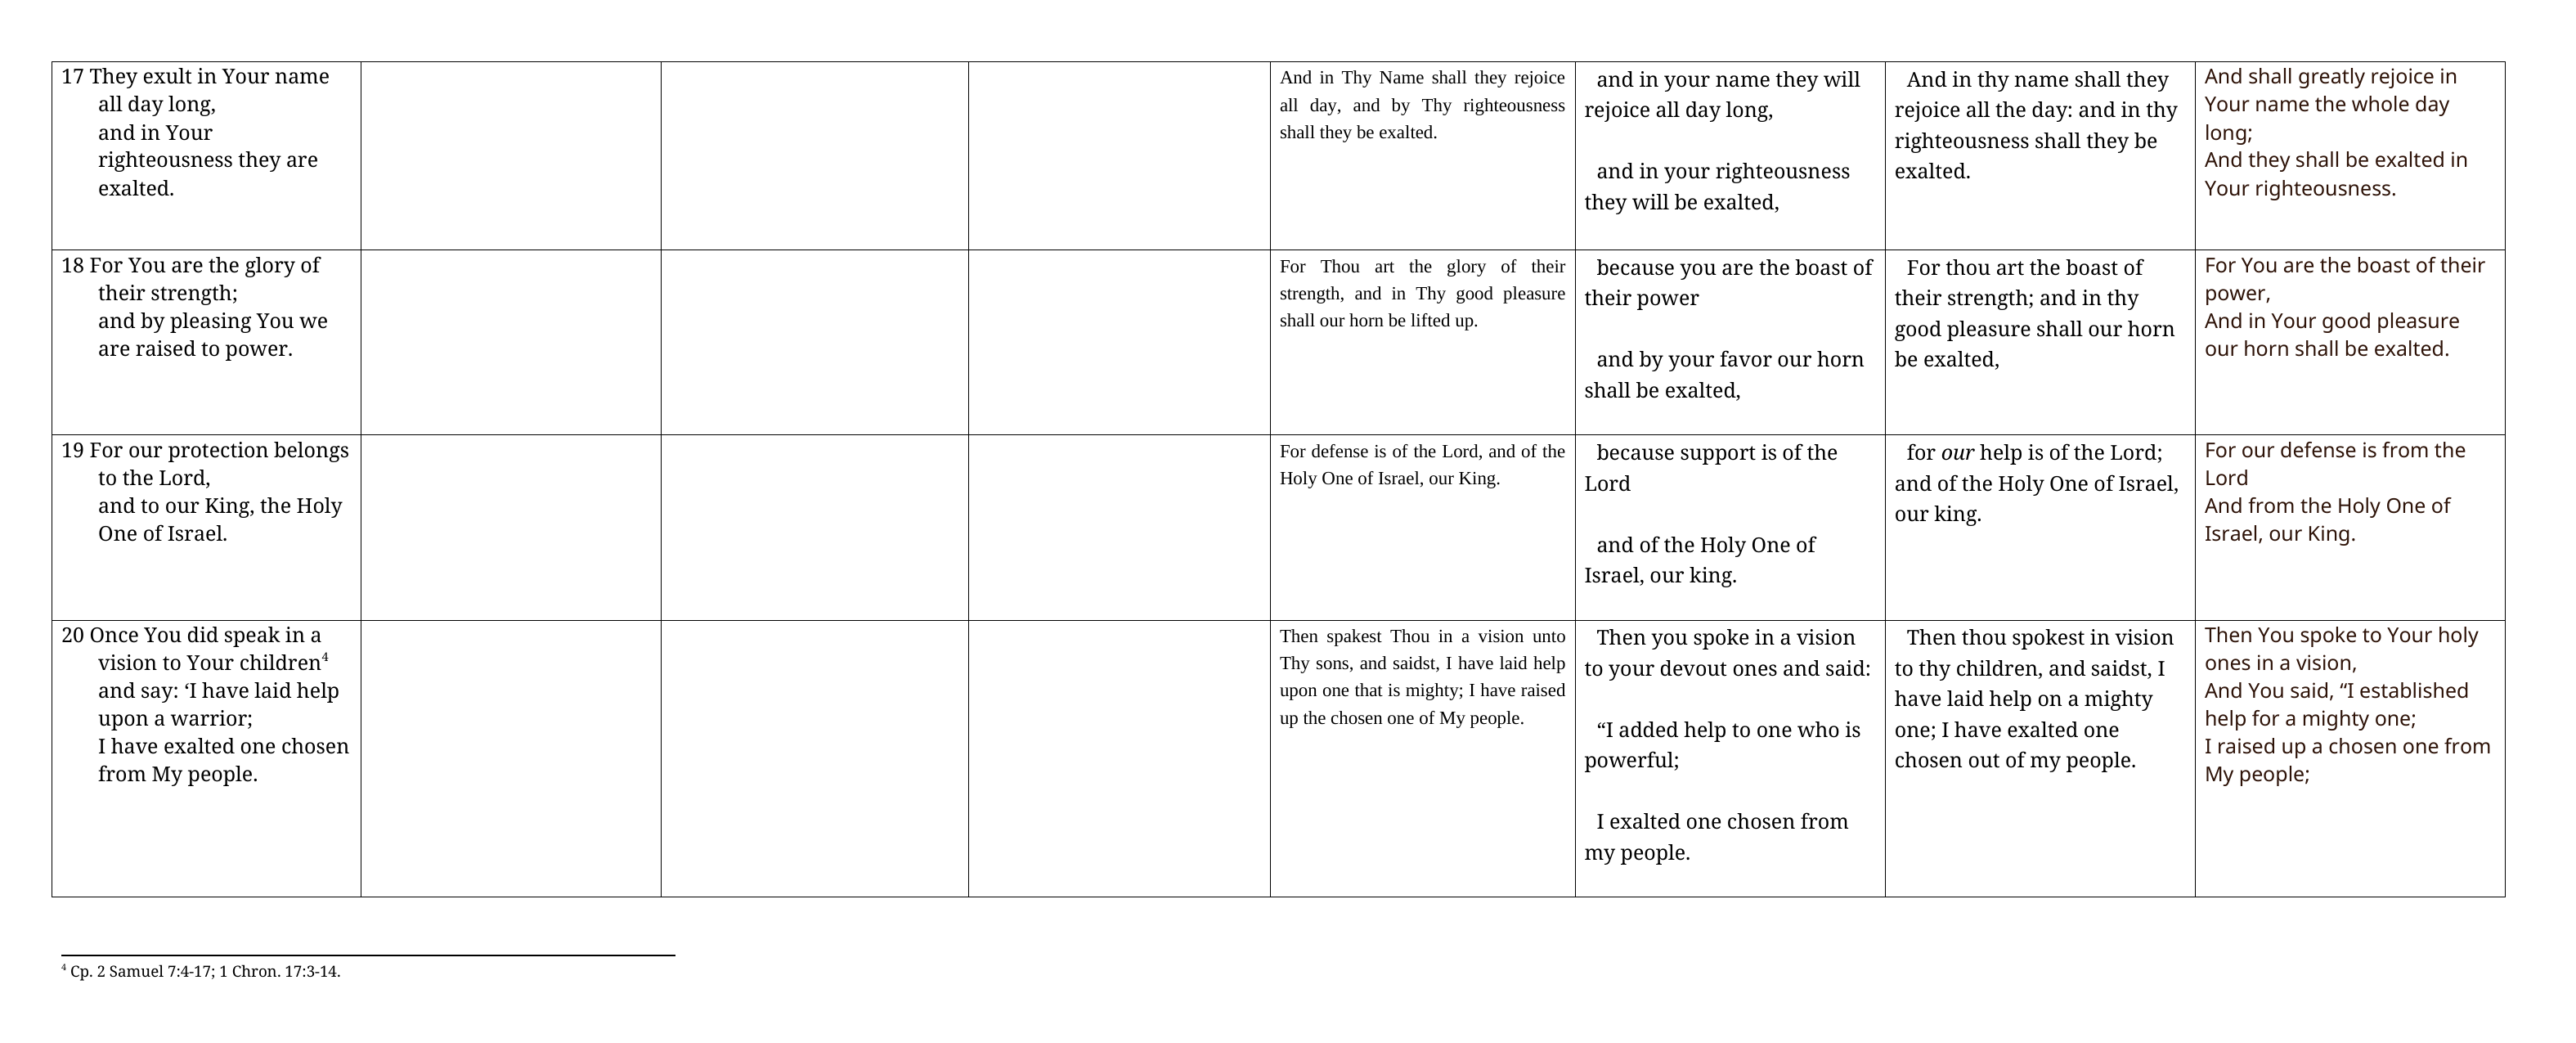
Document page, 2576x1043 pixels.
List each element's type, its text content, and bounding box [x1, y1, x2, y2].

table_cell [969, 62, 1270, 250]
table_cell For defense is of the Lord, and of the Holy One of Israel, our King. [1271, 435, 1575, 619]
table_cell Then thou spokest in vision to thy children, and saidst, I have laid help on a mighty one; I have exalted one chosen out of my people. [1886, 621, 2195, 897]
table_cell 17 They exult in Your name all day long, and in Your righteousness they are exalted. [52, 62, 361, 250]
table_cell For You are the boast of their power, And in Your good pleasure our horn shall be exalted. [2196, 250, 2505, 434]
table_cell And in thy name shall they rejoice all the day: and in thy righteousness shall they be exalted. [1886, 62, 2195, 250]
table_cell For thou art the boast of their strength; and in thy good pleasure shall our horn be exalted, [1886, 250, 2195, 434]
table_cell 19 For our protection belongs to the Lord, and to our King, the Holy One of Israel. [52, 435, 361, 619]
table_cell [662, 250, 968, 434]
table_cell For Thou art the glory of their strength, and in Thy good pleasure shall our horn be lifted up. [1271, 250, 1575, 434]
table_cell Then You spoke to Your holy ones in a vision, And You said, “I established help for a mighty one; I raised up a chosen one from My people; [2196, 621, 2505, 897]
table_cell [361, 62, 661, 250]
table_cell For our defense is from the Lord And from the Holy One of Israel, our King. [2196, 435, 2505, 619]
table_cell [969, 621, 1270, 897]
table_cell [969, 250, 1270, 434]
table_cell And in Thy Name shall they rejoice all day, and by Thy righteousness shall they be exalted. [1271, 62, 1575, 250]
table_cell [361, 621, 661, 897]
table_cell 18 For You are the glory of their strength; and by pleasing You we are raised to power. [52, 250, 361, 434]
table_cell and in your name they will rejoice all day long, and in your righteousness they will be exalted, [1576, 62, 1885, 250]
table_cell And shall greatly rejoice in Your name the whole day long; And they shall be exalted in Your righteousness. [2196, 62, 2505, 250]
table_cell 20 Once You did speak in a vision to Your children and say: ‘I have laid help upon a warrior; I have exalted one chosen from My people. [52, 621, 361, 897]
table_cell [662, 62, 968, 250]
table_cell [662, 435, 968, 619]
table_cell because support is of the Lord and of the Holy One of Israel, our king. [1576, 435, 1885, 619]
table_cell for our help is of the Lord; and of the Holy One of Israel, our king. [1886, 435, 2195, 619]
table_cell [662, 621, 968, 897]
table_cell Then you spoke in a vision to your devout ones and said: “I added help to one who is powerful; I exalted one chosen from my people. [1576, 621, 1885, 897]
table_cell [361, 250, 661, 434]
table_cell [361, 435, 661, 619]
table_cell [969, 435, 1270, 619]
table_cell Then spakest Thou in a vision unto Thy sons, and saidst, I have laid help upon one that is mighty; I have raised up the chosen one of My people. [1271, 621, 1575, 897]
table_cell because you are the boast of their power and by your favor our horn shall be exalted, [1576, 250, 1885, 434]
